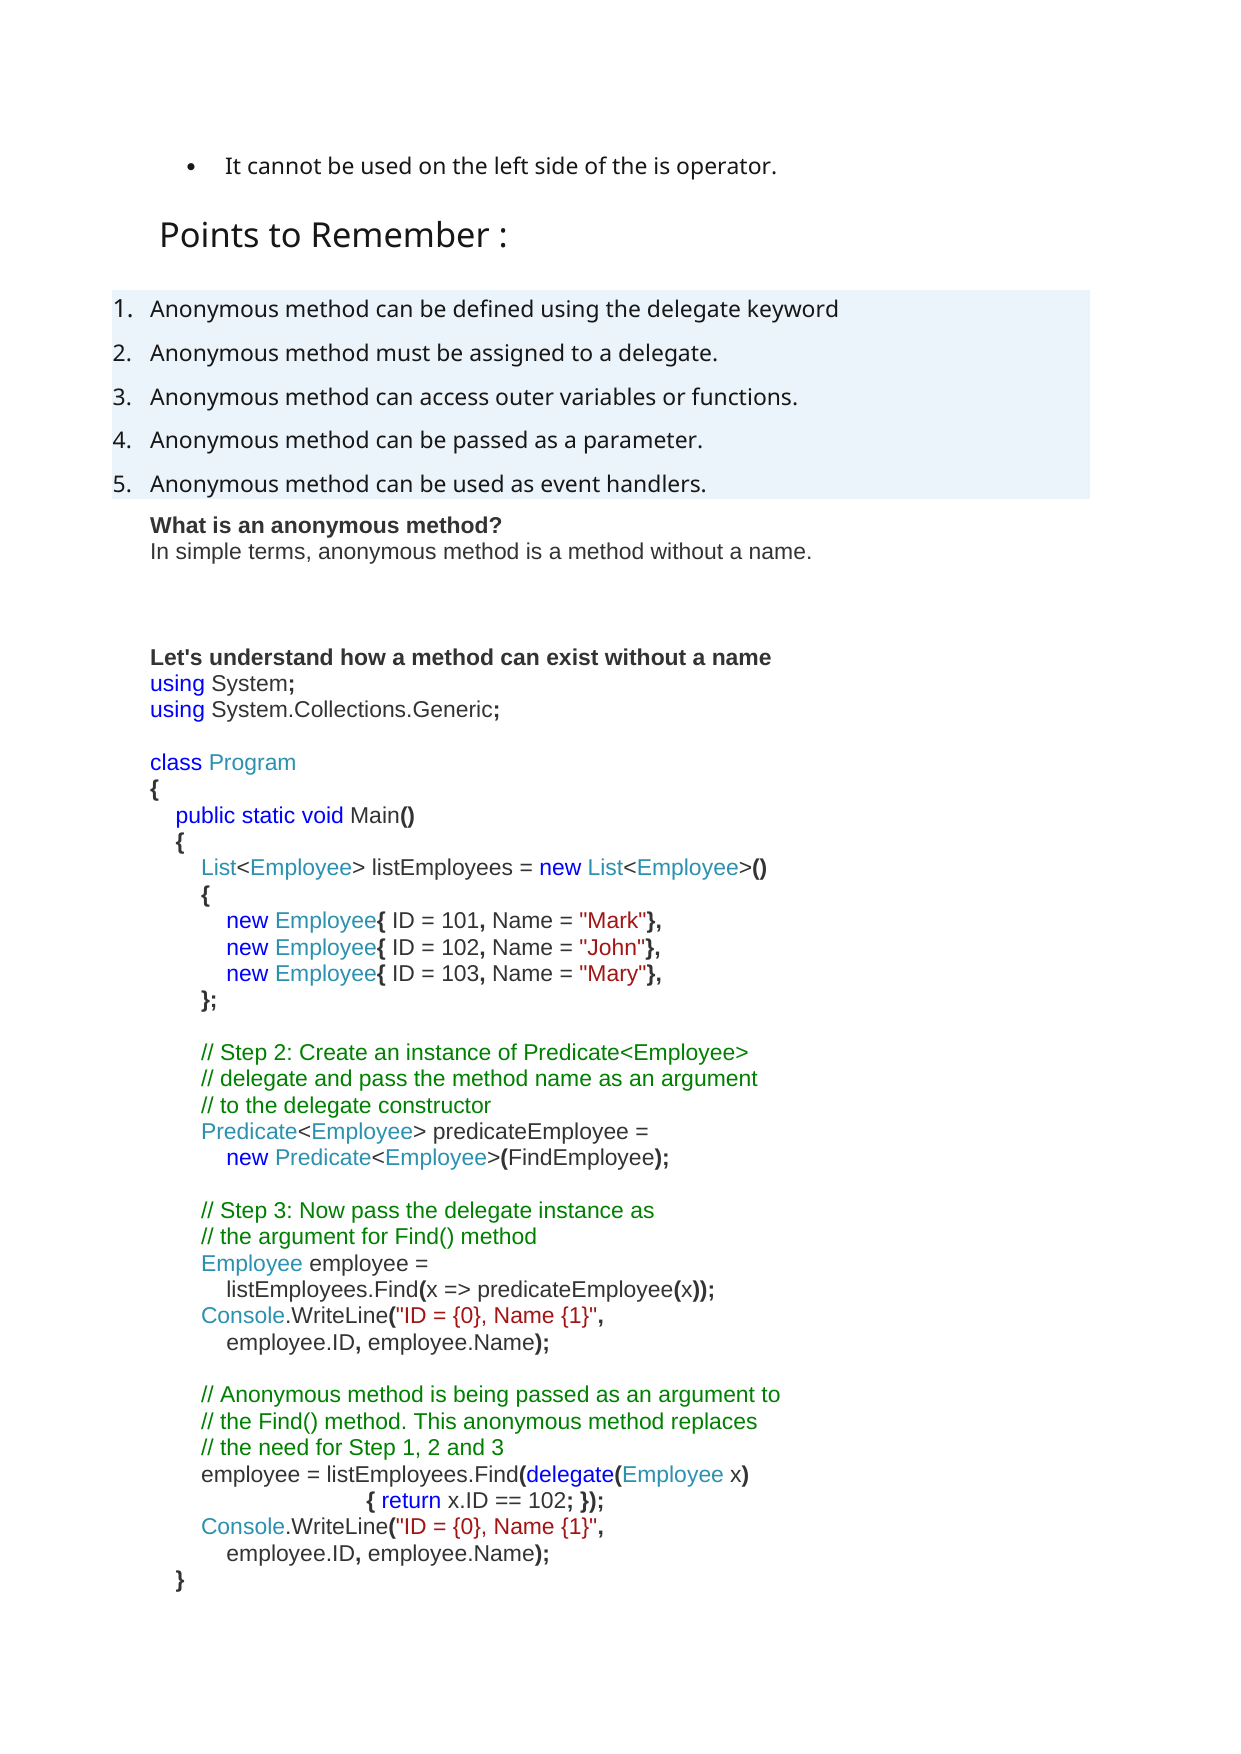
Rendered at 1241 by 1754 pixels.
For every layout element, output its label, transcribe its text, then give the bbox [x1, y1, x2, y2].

text List<Employee> listEmployees = new List<Employee>() [150, 854, 1090, 881]
text listEmployees.Find(x => predicateEmployee(x)); [150, 1276, 1090, 1302]
text employee.ID, employee.Name); [150, 1329, 1090, 1355]
text // delegate and pass the method name as an argument [150, 1065, 1090, 1092]
list It cannot be used on the left side of the is operator. [187, 150, 1090, 181]
list Anonymous method can be passed as a parameter. [112, 424, 1090, 456]
text Predicate<Employee> predicateEmployee = [150, 1118, 1090, 1144]
text new Employee{ ID = 101, Name = "Mark"}, [150, 907, 1090, 933]
text } [150, 1566, 1090, 1592]
text // the Find() method. This anonymous method replaces [150, 1408, 1090, 1434]
list Anonymous method can access outer variables or functions. [112, 381, 1090, 412]
text new Employee{ ID = 102, Name = "John"}, [150, 933, 1090, 960]
text // to the delegate constructor [150, 1092, 1090, 1118]
text employee.ID, employee.Name); [150, 1539, 1090, 1566]
text { [150, 828, 1090, 854]
text // the need for Step 1, 2 and 3 [150, 1434, 1090, 1461]
text { return x.ID == 102; }); [150, 1487, 1090, 1513]
text class Program [150, 749, 1090, 775]
text using System; [150, 670, 1090, 696]
text Points to Remember : [150, 210, 1090, 257]
text // Step 3: Now pass the delegate instance as [150, 1197, 1090, 1223]
text new Employee{ ID = 103, Name = "Mary"}, [150, 960, 1090, 986]
text using System.Collections.Generic; [150, 696, 1090, 723]
text { [150, 775, 1090, 802]
text What is an anonymous method? In simple terms, anonymous method is a method without a name. Let's understand how a method can exist without a name [150, 512, 1090, 670]
list Anonymous method can be defined using the delegate keyword [112, 290, 1090, 324]
text Console.WriteLine("ID = {0}, Name {1}", [150, 1302, 1090, 1329]
text public static void Main() [150, 802, 1090, 828]
text }; [150, 986, 1090, 1012]
text { [150, 881, 1090, 907]
text // Anonymous method is being passed as an argument to [150, 1381, 1090, 1408]
text Employee employee = [150, 1250, 1090, 1276]
list Anonymous method must be assigned to a delegate. [112, 337, 1090, 368]
list Anonymous method can be used as event handlers. [112, 468, 1090, 499]
text Console.WriteLine("ID = {0}, Name {1}", [150, 1513, 1090, 1539]
text // the argument for Find() method [150, 1223, 1090, 1250]
text new Predicate<Employee>(FindEmployee); [150, 1144, 1090, 1171]
text // Step 2: Create an instance of Predicate<Employee> [150, 1039, 1090, 1065]
text employee = listEmployees.Find(delegate(Employee x) [150, 1461, 1090, 1487]
